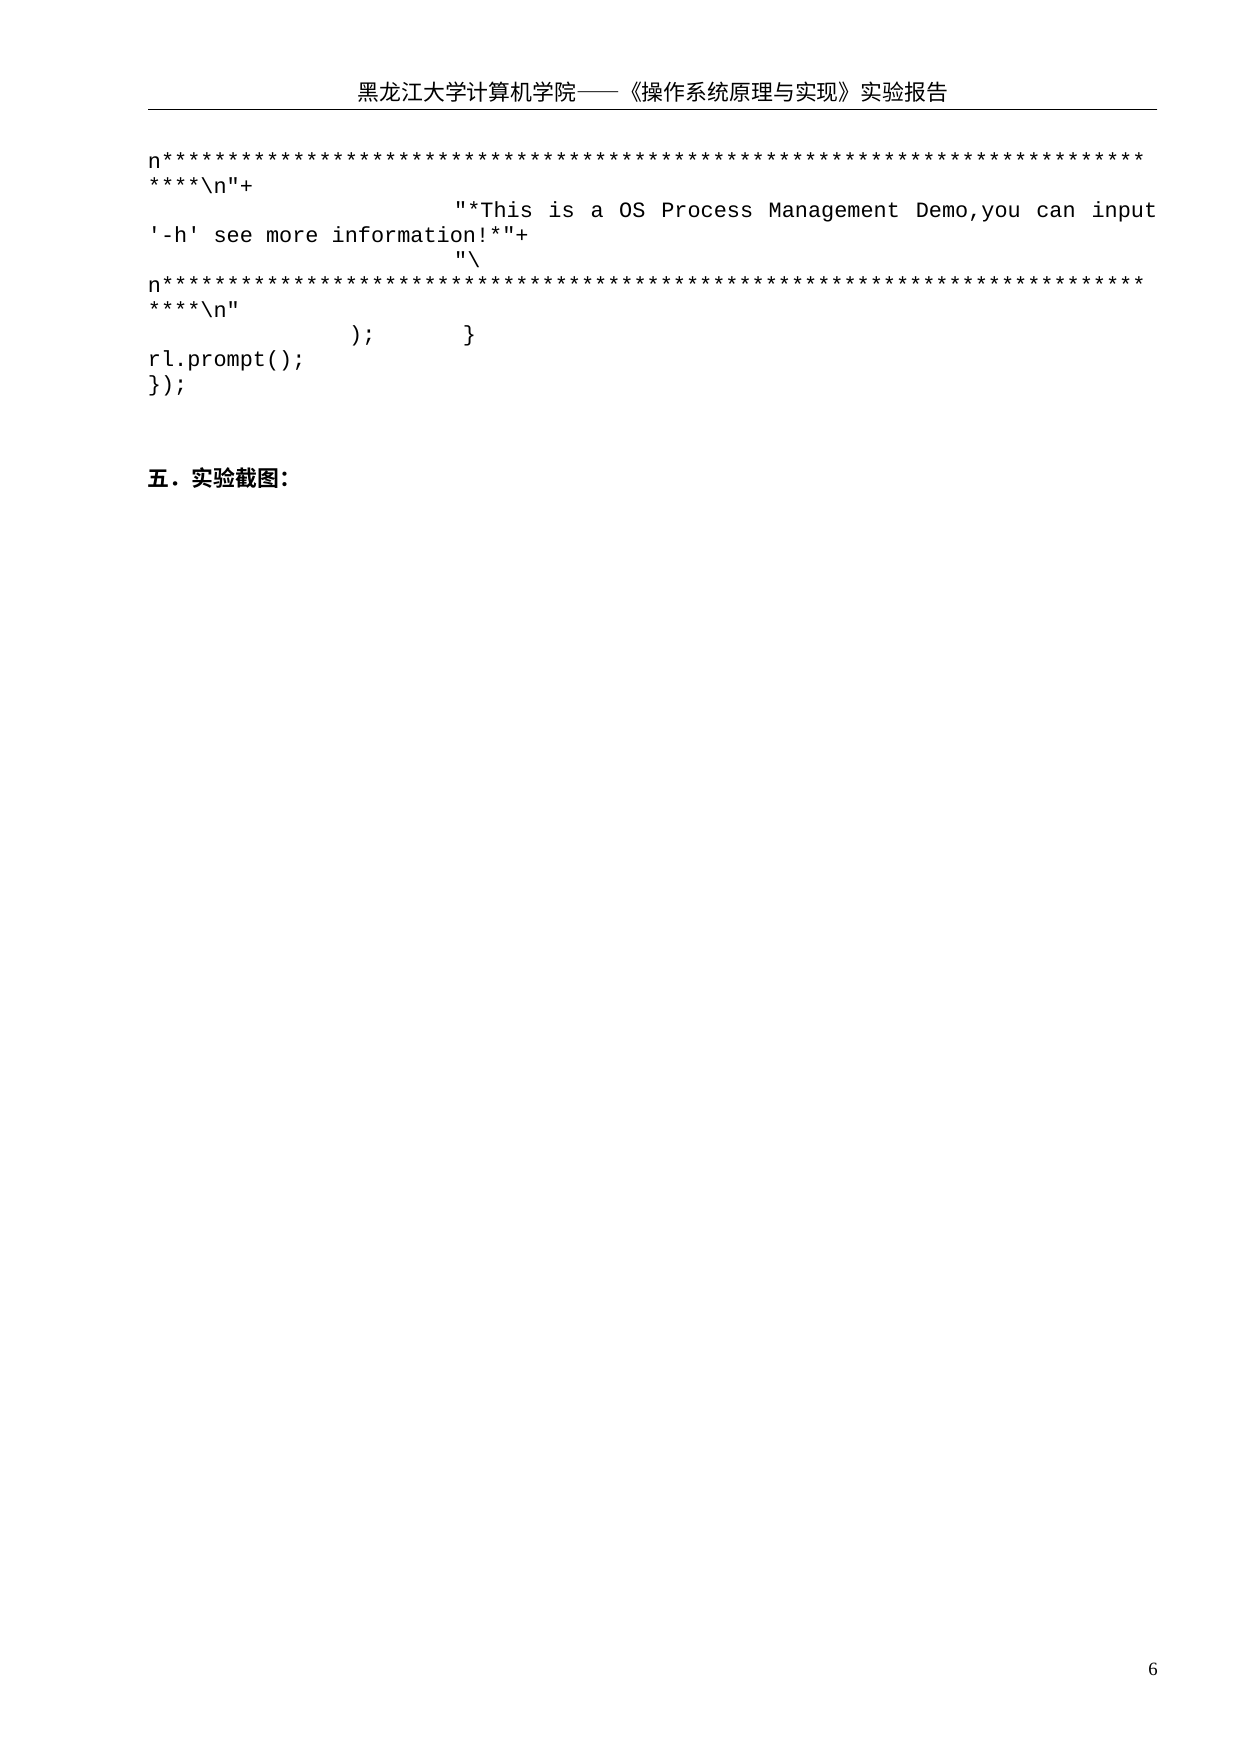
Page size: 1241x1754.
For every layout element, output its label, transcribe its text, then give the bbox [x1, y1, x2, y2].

text }); [148, 373, 1157, 398]
text ); } [148, 323, 1157, 348]
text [148, 150, 1157, 199]
text "\n*******************************************************************************\n" [148, 249, 1157, 323]
text rl.prompt(); [148, 348, 1157, 373]
text "*This is a OS Process Management Demo,you can input '-h' see more information!*"+ [148, 199, 1157, 249]
text 五．实验截图： [148, 448, 1157, 496]
